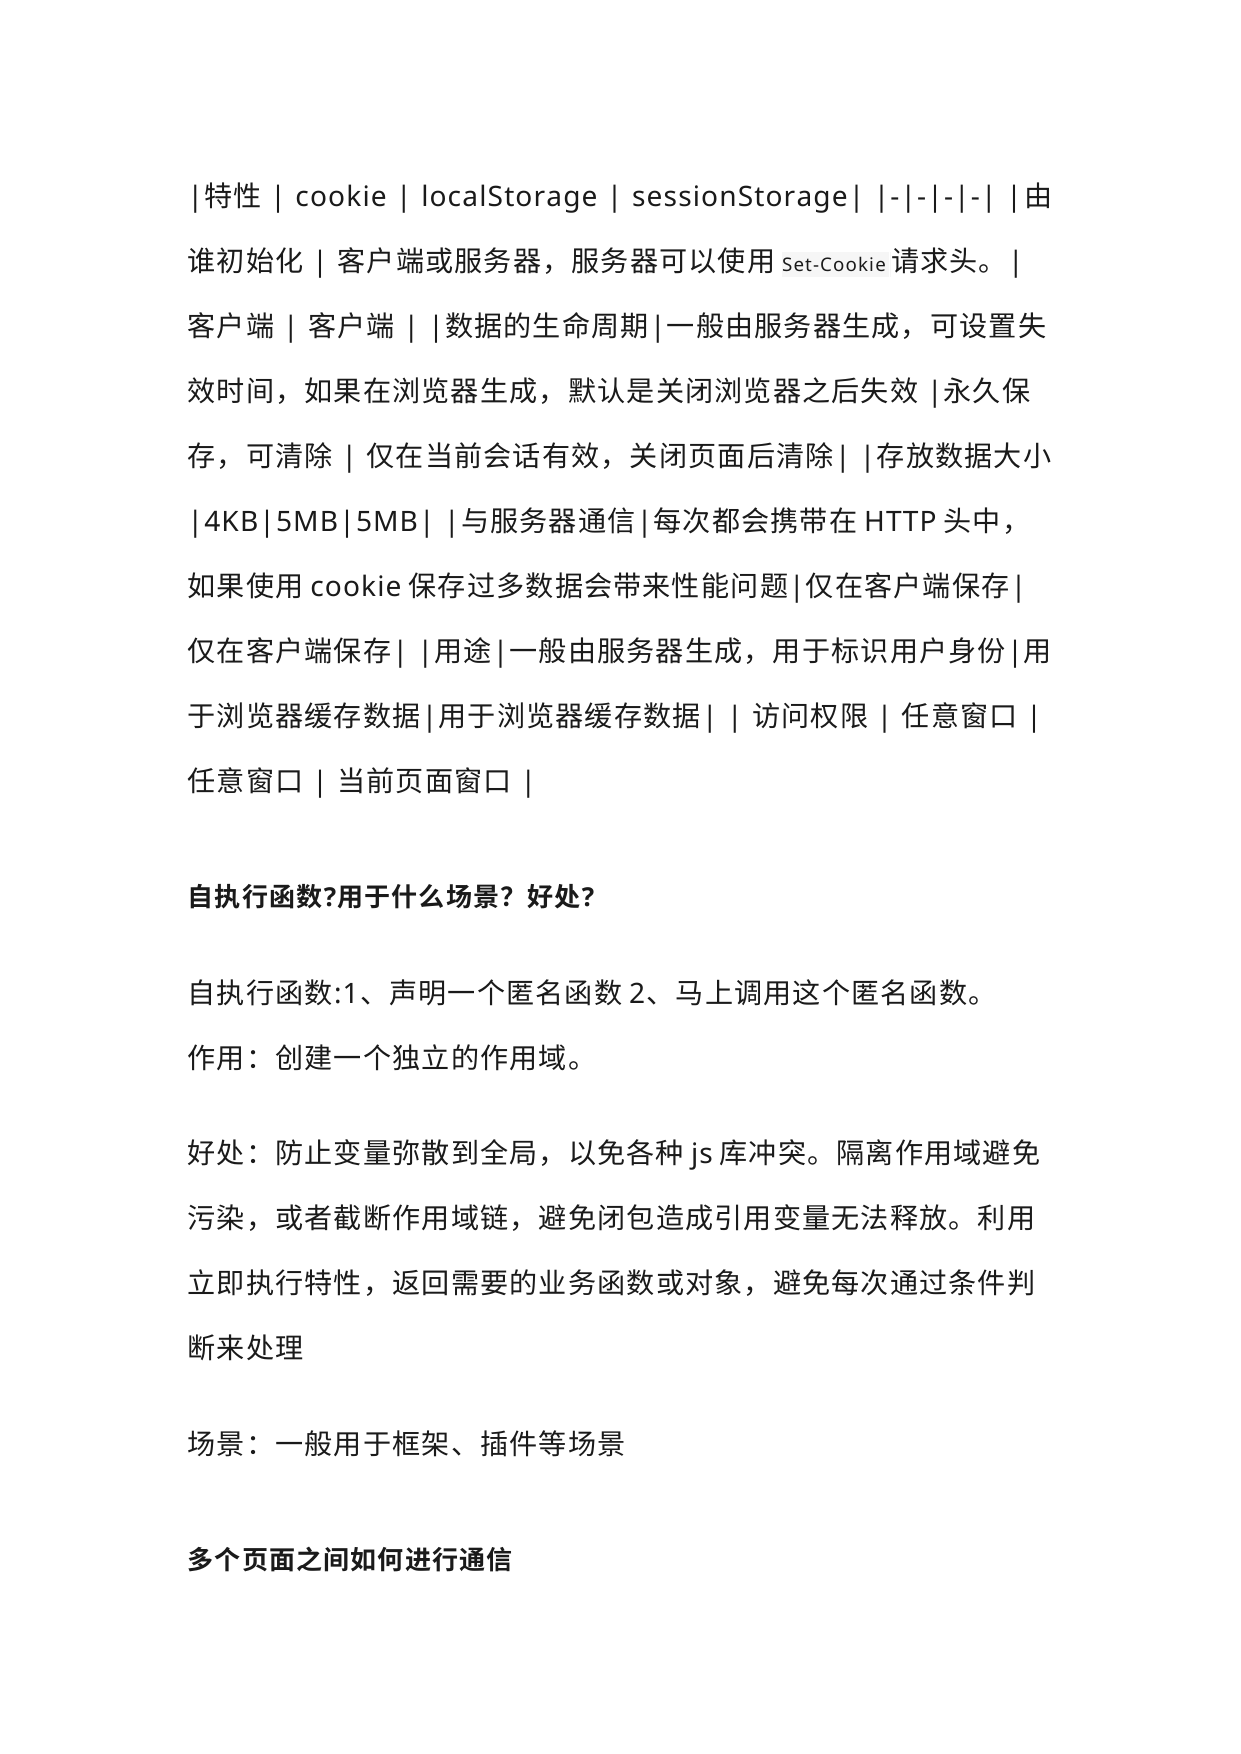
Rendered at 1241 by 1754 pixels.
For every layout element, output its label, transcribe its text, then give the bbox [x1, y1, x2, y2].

text 场景：一般用于框架、插件等场景 [187, 1410, 1053, 1475]
subtitle 自执行函数?用于什么场景？好处? [187, 863, 1053, 928]
text |特性 | cookie | localStorage | sessionStorage| |-|-|-|-| |由谁初始化 | 客户端或服务器，服务器可以使用Set-Cookie请求头。| 客户端 | 客户端 | |数据的生命周期|一般由服务器生成，可设置失效时间，如果在浏览器生成，默认是关闭浏览器之后失效 |永久保存，可清除 | 仅在当前会话有效，关闭页面后清除| |存放数据大小|4KB|5MB|5MB| |与服务器通信|每次都会携带在HTTP头中，如果使用cookie保存过多数据会带来性能问题|仅在客户端保存|仅在客户端保存| |用途|一般由服务器生成，用于标识用户身份|用于浏览器缓存数据|用于浏览器缓存数据| | 访问权限 | 任意窗口 | 任意窗口 | 当前页面窗口 | [187, 162, 1053, 812]
subtitle 多个页面之间如何进行通信 [187, 1526, 1053, 1591]
text 好处：防止变量弥散到全局，以免各种js库冲突。隔离作用域避免污染，或者截断作用域链，避免闭包造成引用变量无法释放。利用立即执行特性，返回需要的业务函数或对象，避免每次通过条件判断来处理 [187, 1119, 1053, 1379]
text 自执行函数:1、声明一个匿名函数2、马上调用这个匿名函数。 作用：创建一个独立的作用域。 [187, 959, 1053, 1089]
